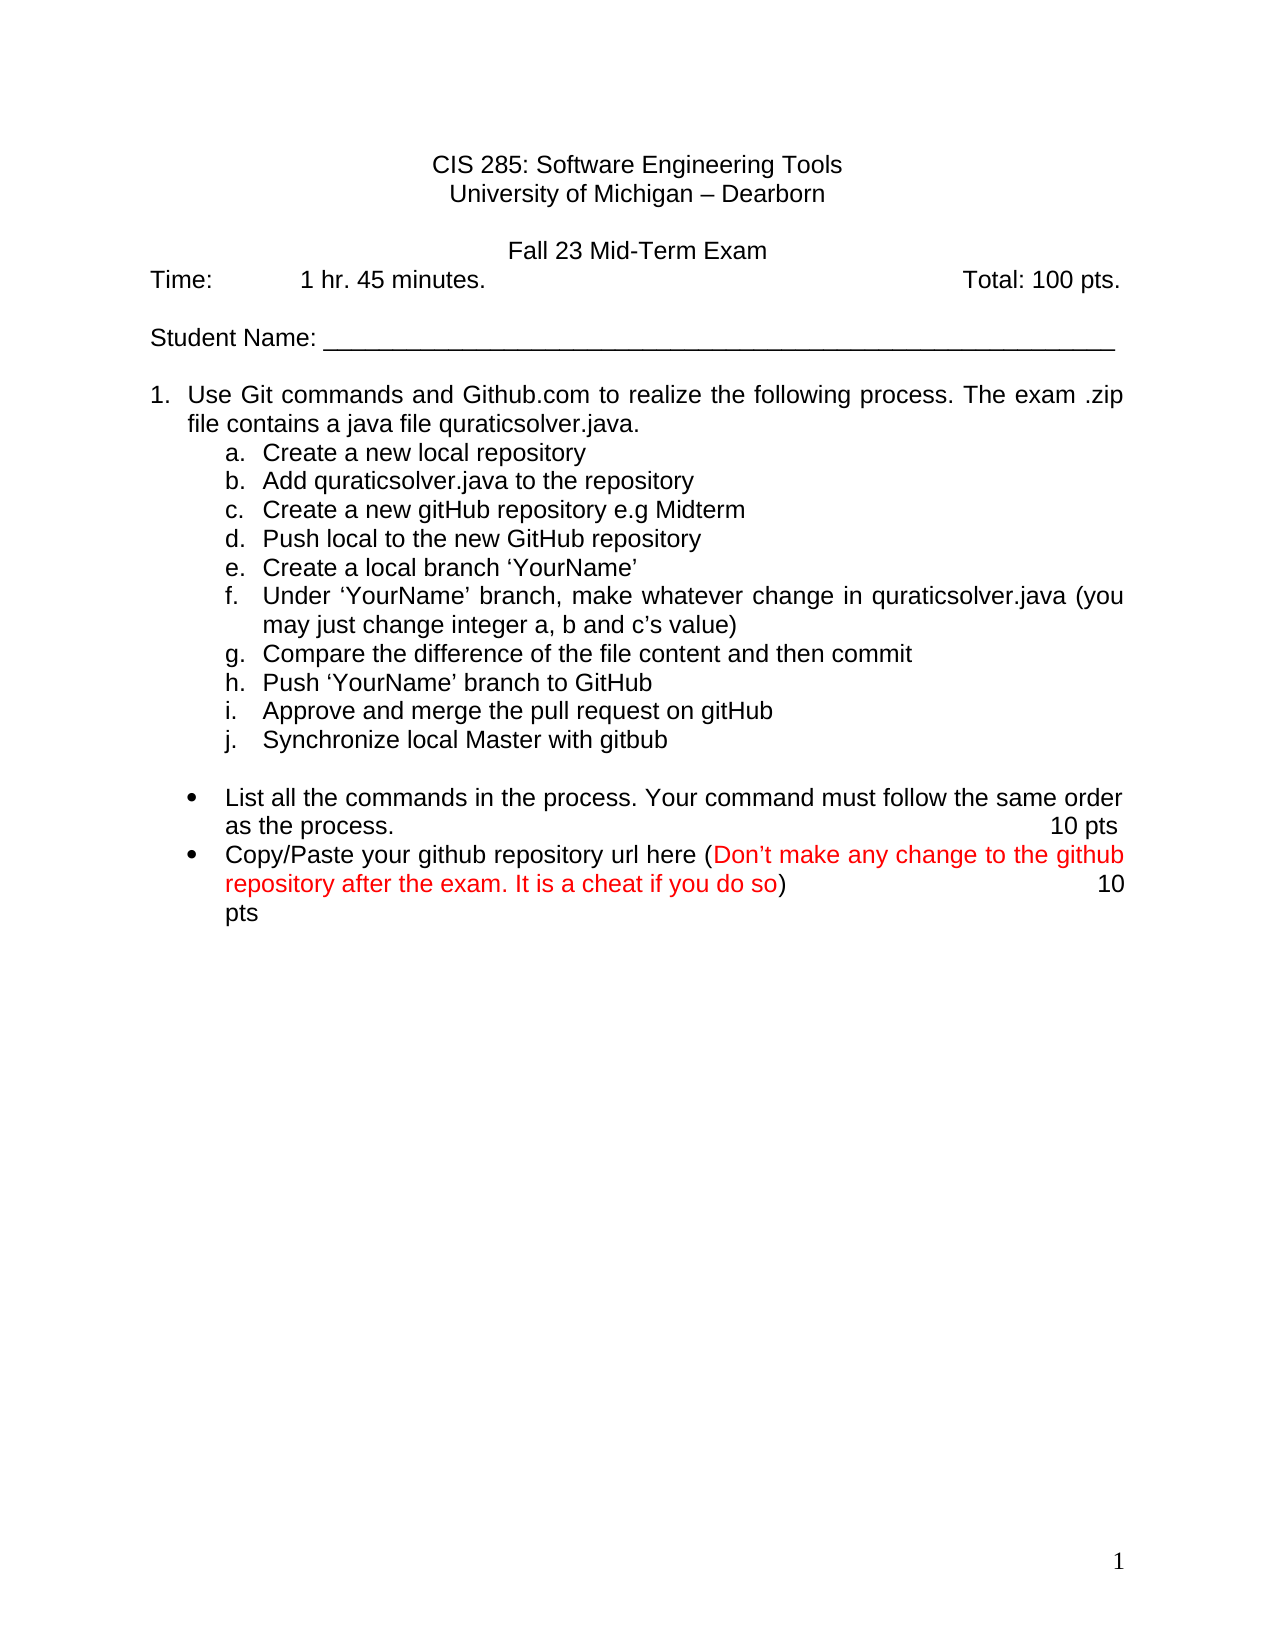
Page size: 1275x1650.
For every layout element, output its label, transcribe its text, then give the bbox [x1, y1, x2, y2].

list Create a new gitHub repository e.g Midterm [225, 495, 1125, 524]
list Create a local branch ‘YourName’ [225, 552, 1125, 581]
list Push local to the new GitHub repository [225, 524, 1125, 552]
text CIS 285: Software Engineering Tools [150, 150, 1125, 179]
list Copy/Paste your github repository url here (Don’t make any change to the github repository after the exam. It is a cheat if you do so) 10 pts [187, 840, 1125, 926]
text – Dearborn [150, 179, 1125, 207]
text Student Name: _________________________________________________________ [150, 322, 1125, 351]
list Approve and merge the pull request on gitHub [225, 696, 1125, 725]
text Time: 1 hr. 45 minutes. Total: 100 pts. [150, 265, 1125, 294]
list Use Git commands and Github.com to realize the following process. The exam .zip file contains a java file quraticsolver.java. [150, 380, 1125, 437]
list Push ‘YourName’ branch to GitHub [225, 667, 1125, 696]
list List all the commands in the process. Your command must follow the same order as the process. 10 pts [187, 782, 1125, 840]
list Compare the difference of the file content and then commit [225, 639, 1125, 667]
text Fall 23 Mid-Term Exam [150, 236, 1125, 265]
list Under ‘YourName’ branch, make whatever change in quraticsolver.java (you may just change integer a, b and c’s value) [225, 581, 1125, 639]
list Synchronize local Master with gitbub [225, 725, 1125, 754]
list Add quraticsolver.java to the repository [225, 466, 1125, 495]
list Create a new local repository [225, 437, 1125, 466]
